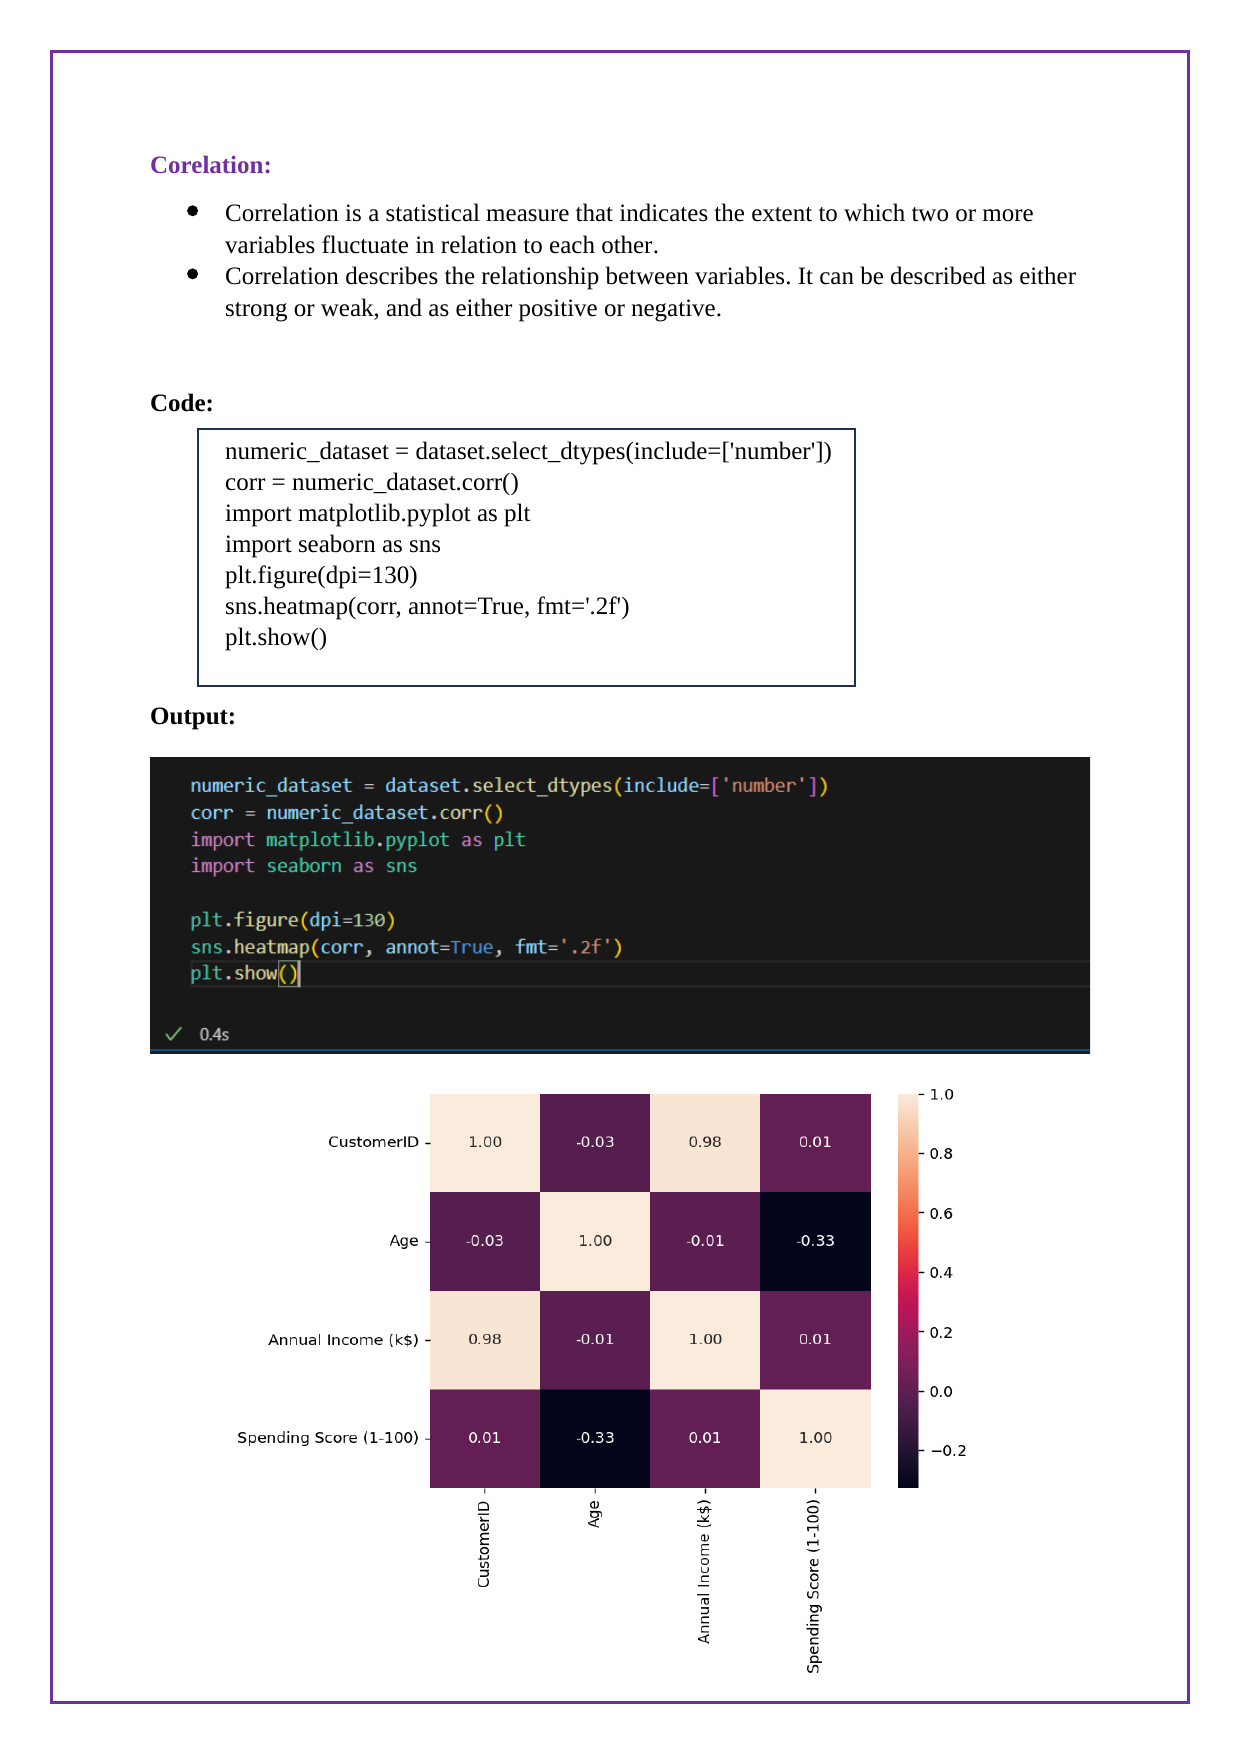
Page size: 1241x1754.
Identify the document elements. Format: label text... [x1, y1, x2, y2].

list corr = numeric_dataset.corr() [225, 467, 1090, 496]
list Correlation is a statistical measure that indicates the extent to which two or more variables fluctuate in relation to each other. [187, 198, 1090, 258]
list plt.figure(dpi=130) [225, 560, 1090, 589]
picture [150, 757, 1091, 1054]
list plt.show() [225, 622, 1090, 651]
list import seaborn as sns [225, 529, 1090, 558]
picture [226, 1077, 977, 1683]
list sns.heatmap(corr, annot=True, fmt='.2f') [225, 591, 1090, 620]
text Code: [150, 388, 1090, 417]
text Corelation: [150, 150, 1090, 179]
list numeric_dataset = dataset.select_dtypes(include=['number']) [225, 436, 1090, 464]
list import matplotlib.pyplot as plt [225, 498, 1090, 527]
list Correlation describes the relationship between variables. It can be described as either strong or weak, and as either positive or negative. [187, 261, 1090, 321]
text Output: [150, 701, 1090, 729]
